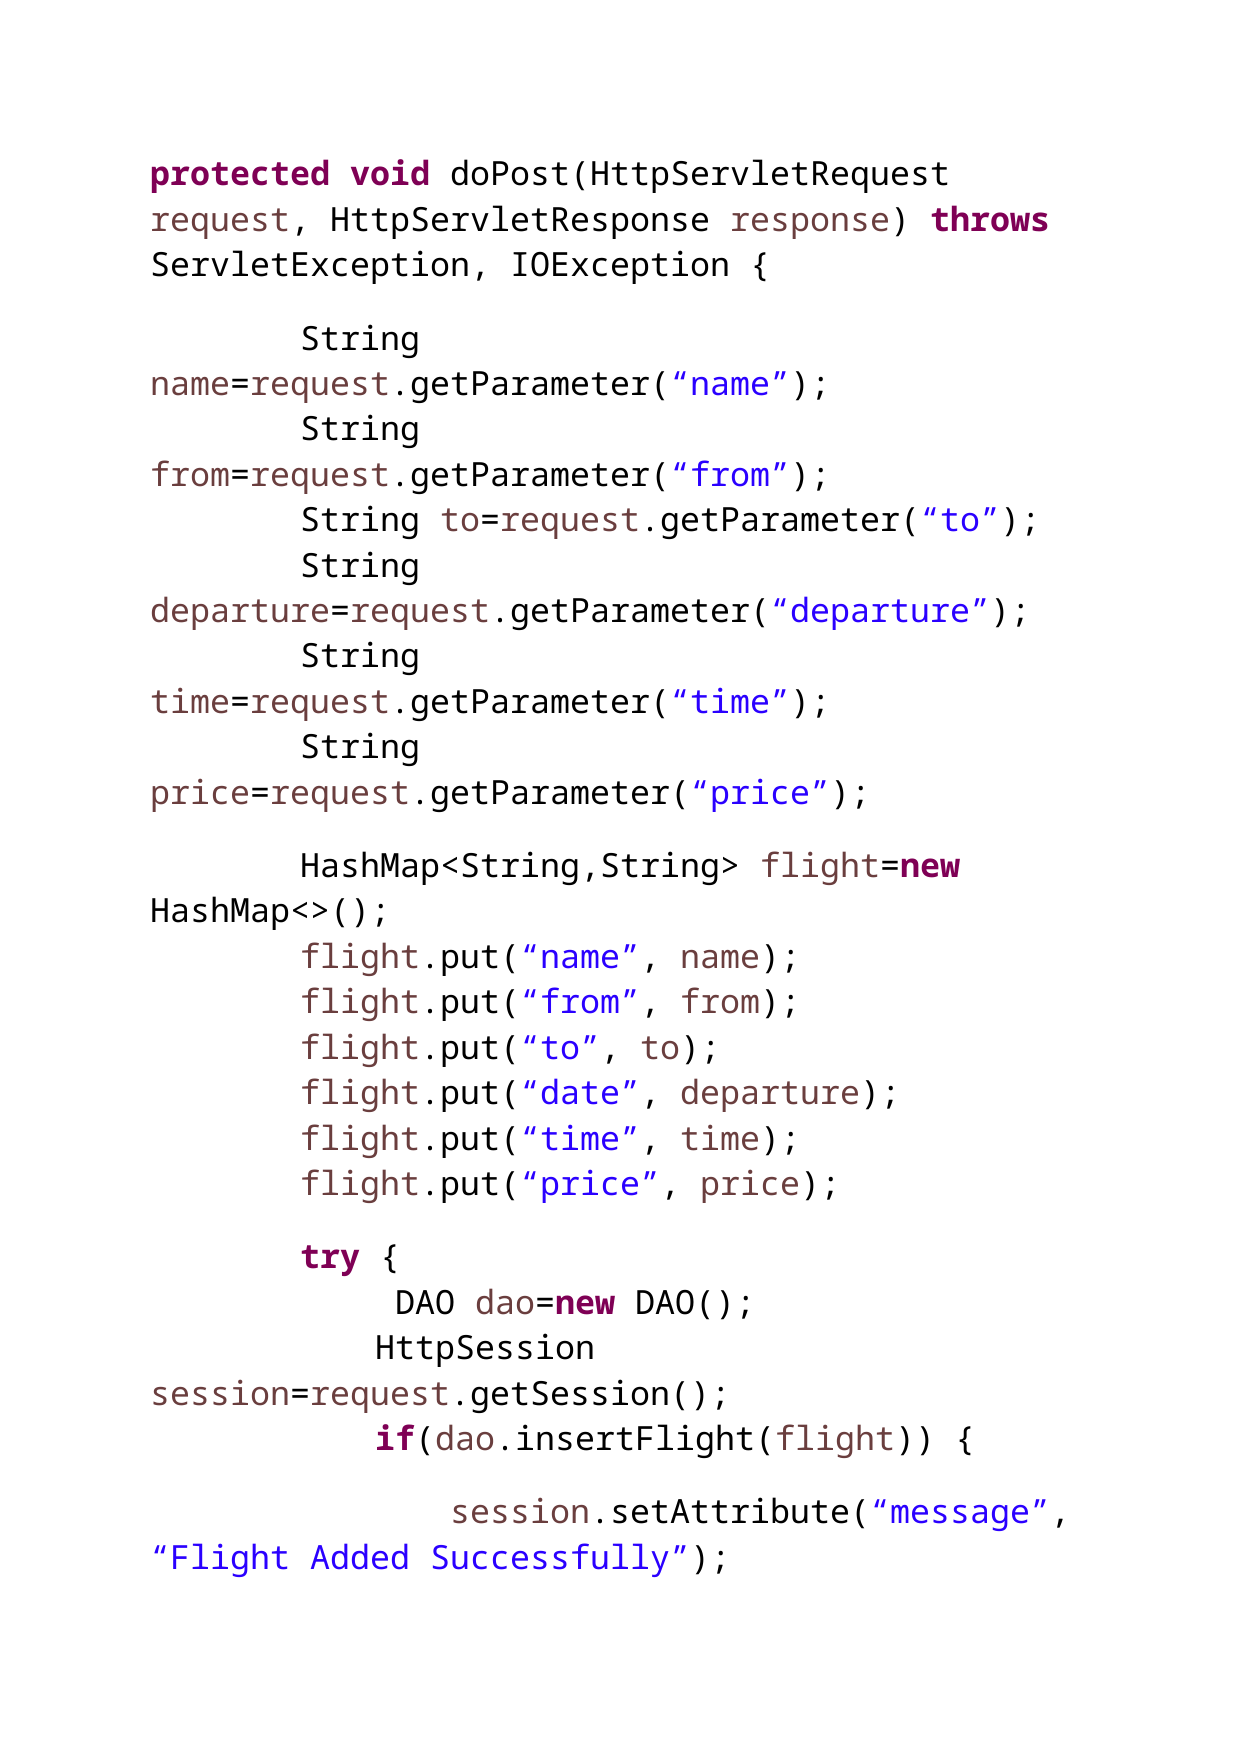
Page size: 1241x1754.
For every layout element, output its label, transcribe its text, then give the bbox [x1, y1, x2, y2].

text String price=request.getParameter(“price”); [150, 723, 1090, 814]
text protected void doPost(HttpServletRequest request, HttpServletResponse response) throws ServletException, IOException { [150, 150, 1090, 286]
text String name=request.getParameter(“name”); [150, 314, 1090, 405]
text String time=request.getParameter(“time”); [150, 632, 1090, 723]
text HashMap<String,String> flight=new HashMap<>(); [150, 842, 1090, 933]
text String from=request.getParameter(“from”); [150, 405, 1090, 496]
text try { [150, 1233, 1090, 1279]
text if(dao.insertFlight(flight)) { [150, 1415, 1090, 1460]
text flight.put(“name”, name); [150, 933, 1090, 978]
text HttpSession session=request.getSession(); [150, 1324, 1090, 1415]
text flight.put(“to”, to); [150, 1023, 1090, 1069]
text flight.put(“price”, price); [150, 1160, 1090, 1205]
text String to=request.getParameter(“to”); [150, 496, 1090, 541]
text session.setAttribute(“message”, “Flight Added Successfully”); [150, 1488, 1090, 1579]
text flight.put(“from”, from); [150, 978, 1090, 1023]
text String departure=request.getParameter(“departure”); [150, 541, 1090, 632]
text DAO dao=new DAO(); [150, 1279, 1090, 1324]
text flight.put(“time”, time); [150, 1114, 1090, 1160]
text flight.put(“date”, departure); [150, 1069, 1090, 1114]
